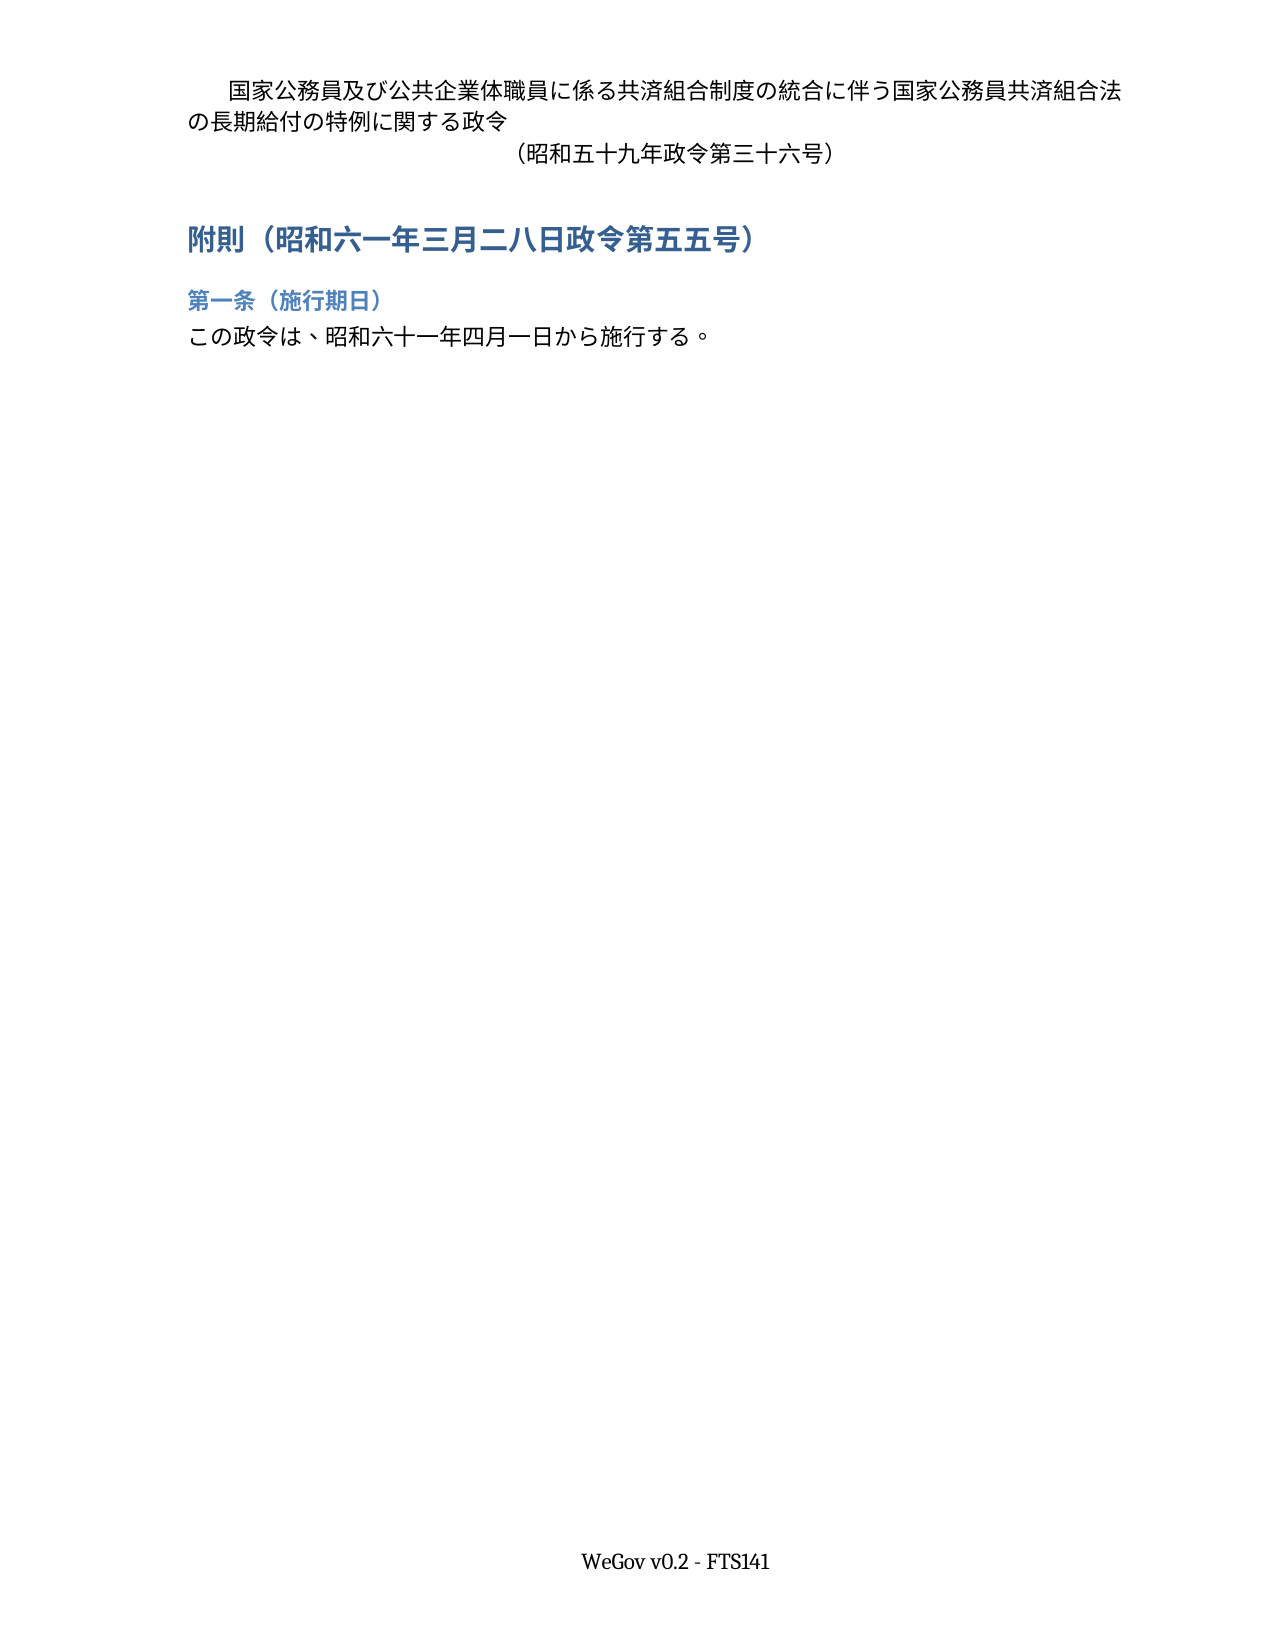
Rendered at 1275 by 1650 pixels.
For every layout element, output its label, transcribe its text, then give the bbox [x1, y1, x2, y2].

text この政令は、昭和六十一年四月一日から施行する。 [187, 321, 1087, 352]
subtitle 附則（昭和六一年三月二八日政令第五五号） [187, 219, 1087, 258]
subtitle 第一条（施行期日） [187, 285, 1087, 316]
